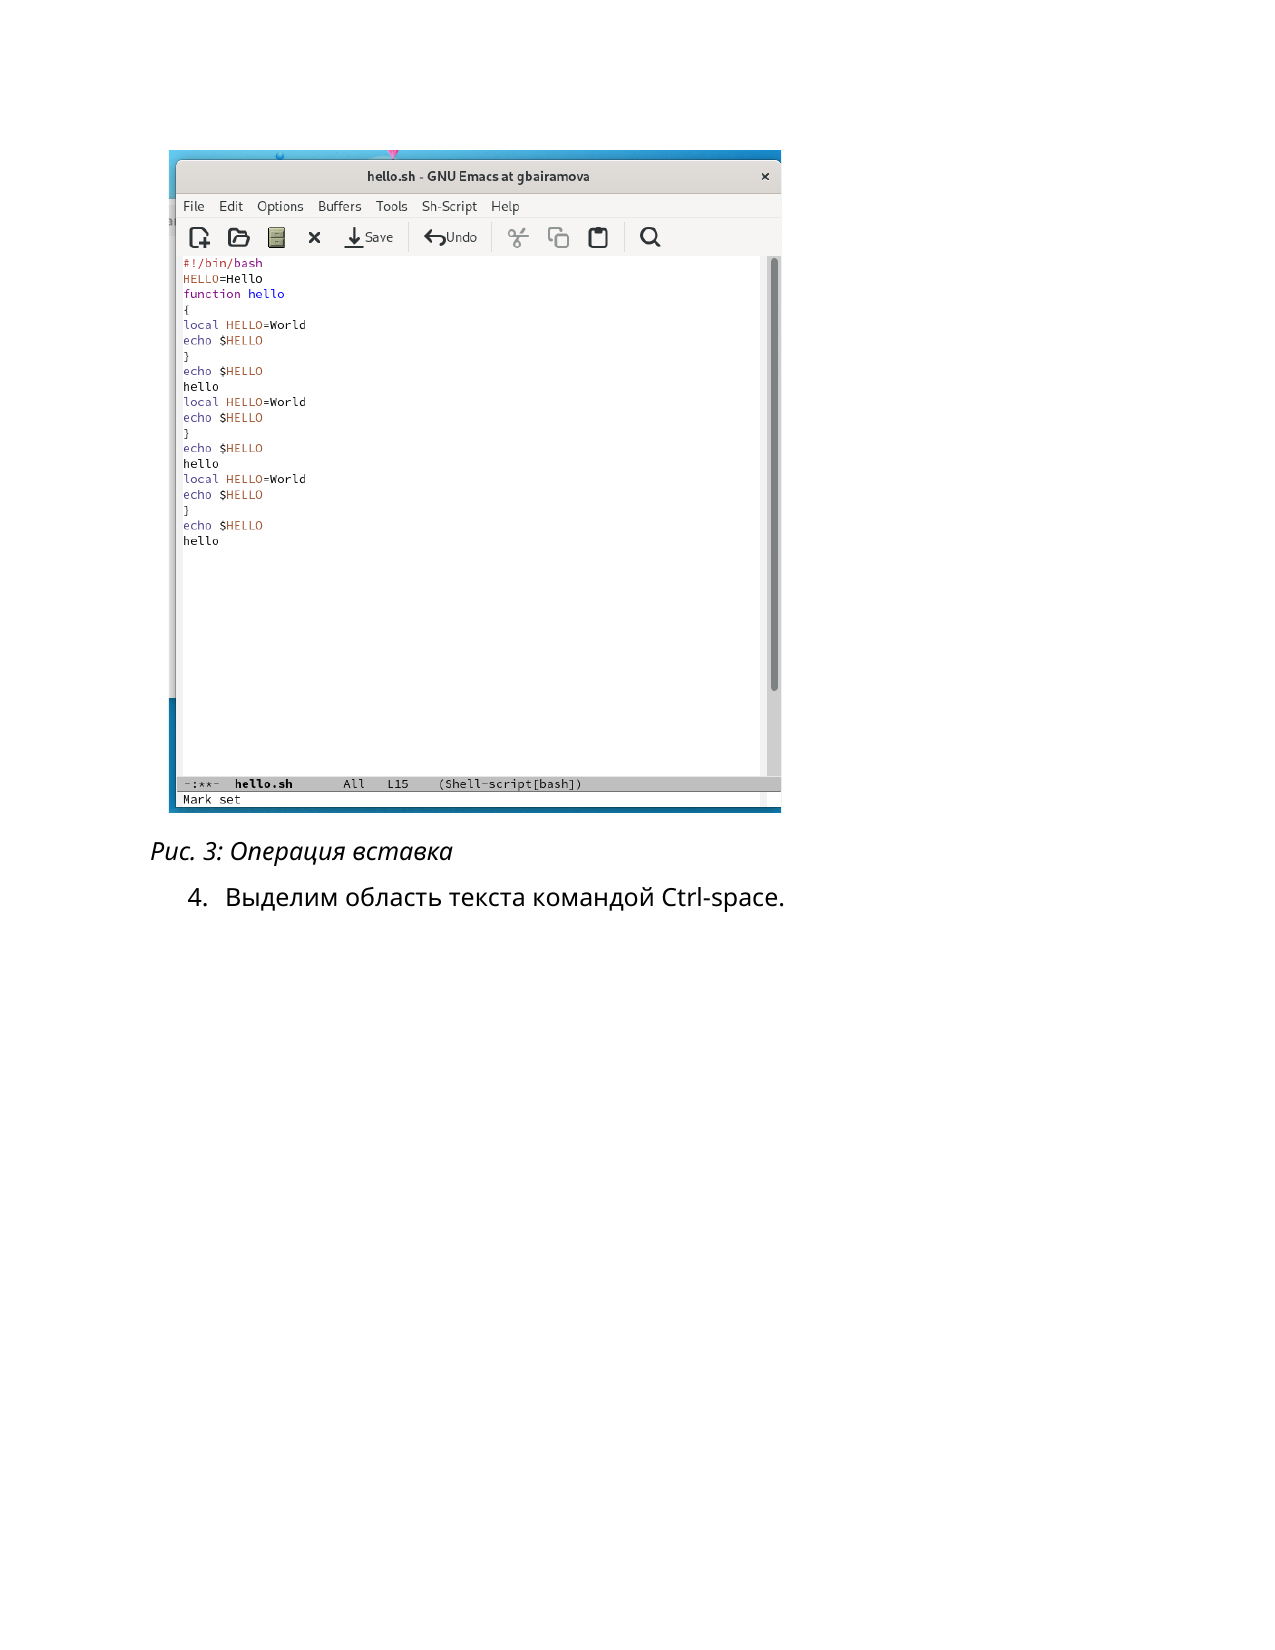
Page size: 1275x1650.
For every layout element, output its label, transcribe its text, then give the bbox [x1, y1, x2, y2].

text Рис. 3: Операция вставка [150, 833, 1125, 867]
picture [168, 725, 173, 734]
list Выделим область текста командой Ctrl-space. [187, 880, 1125, 914]
picture [168, 150, 782, 813]
